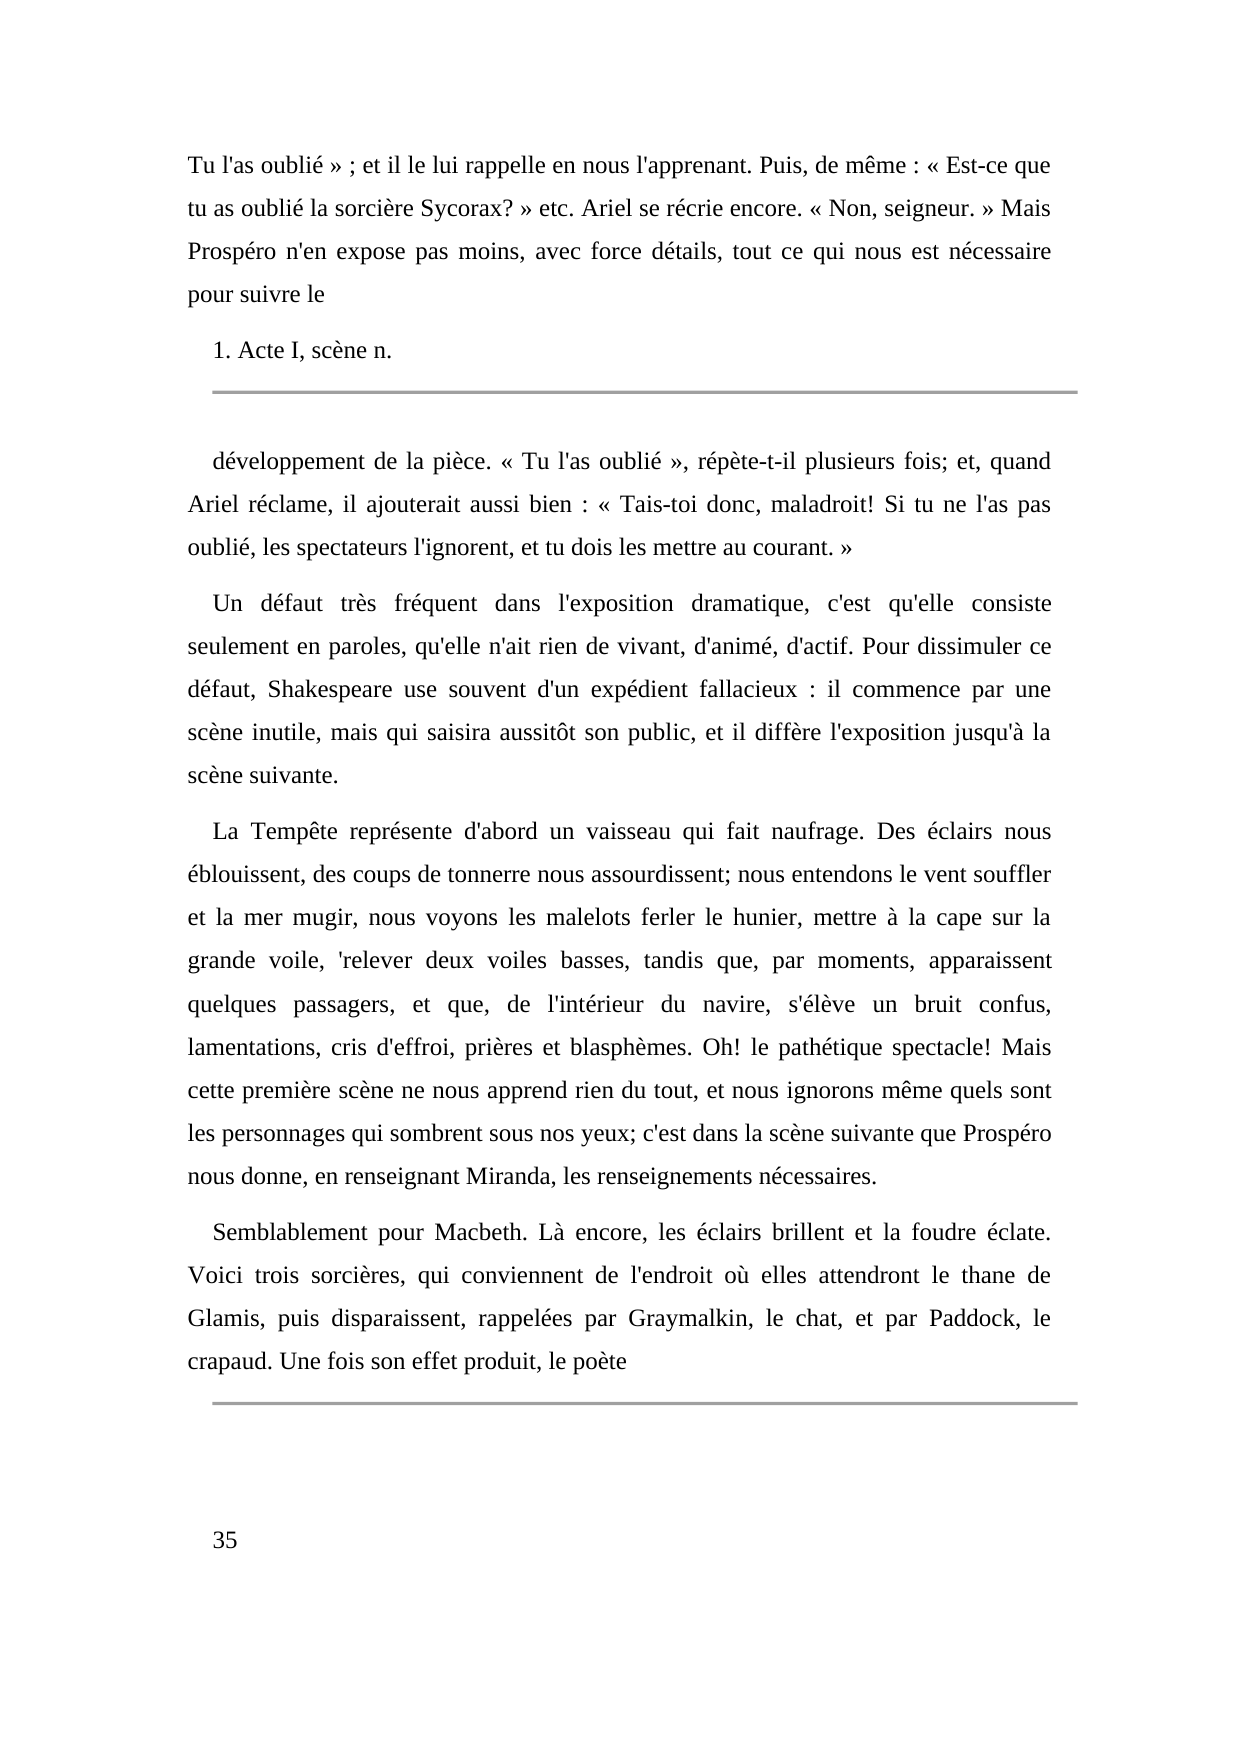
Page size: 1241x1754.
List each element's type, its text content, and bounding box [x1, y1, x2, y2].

text 1. Acte I, scène n. [187, 335, 1053, 364]
text développement de la pièce. « Tu l'as oublié », répète-t-il plusieurs fois; et, quand Ariel réclame, il ajouterait aussi bien : « Tais-toi donc, maladroit! Si tu ne l'as pas oublié, les spectateurs l'ignorent, et tu dois les mettre au courant. » [187, 446, 1053, 561]
text Semblablement pour Macbeth. Là encore, les éclairs brillent et la foudre éclate. Voici trois sorcières, qui conviennent de l'endroit où elles attendront le thane de Glamis, puis disparaissent, rappelées par Graymalkin, le chat, et par Paddock, le crapaud. Une fois son effet produit, le poète [187, 1217, 1053, 1375]
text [187, 150, 1053, 308]
text La Tempête représente d'abord un vaisseau qui fait naufrage. Des éclairs nous éblouissent, des coups de tonnerre nous assourdissent; nous entendons le vent souffler et la mer mugir, nous voyons les malelots ferler le hunier, mettre à la cape sur la grande voile, 'relever deux voiles basses, tandis que, par moments, apparaissent quelques passagers, et que, de l'intérieur du navire, s'élève un bruit confus, lamentations, cris d'effroi, prières et blasphèmes. Oh! le pathétique spectacle! Mais cette première scène ne nous apprend rien du tout, et nous ignorons même quels sont les personnages qui sombrent sous nos yeux; c'est dans la scène suivante que Prospéro nous donne, en renseignant Miranda, les renseignements nécessaires. [187, 816, 1053, 1190]
text Un défaut très fréquent dans l'exposition dramatique, c'est qu'elle consiste seulement en paroles, qu'elle n'ait rien de vivant, d'animé, d'actif. Pour dissimuler ce défaut, Shakespeare use souvent d'un expédient fallacieux : il commence par une scène inutile, mais qui saisira aussitôt son public, et il diffère l'exposition jusqu'à la scène suivante. [187, 588, 1053, 789]
